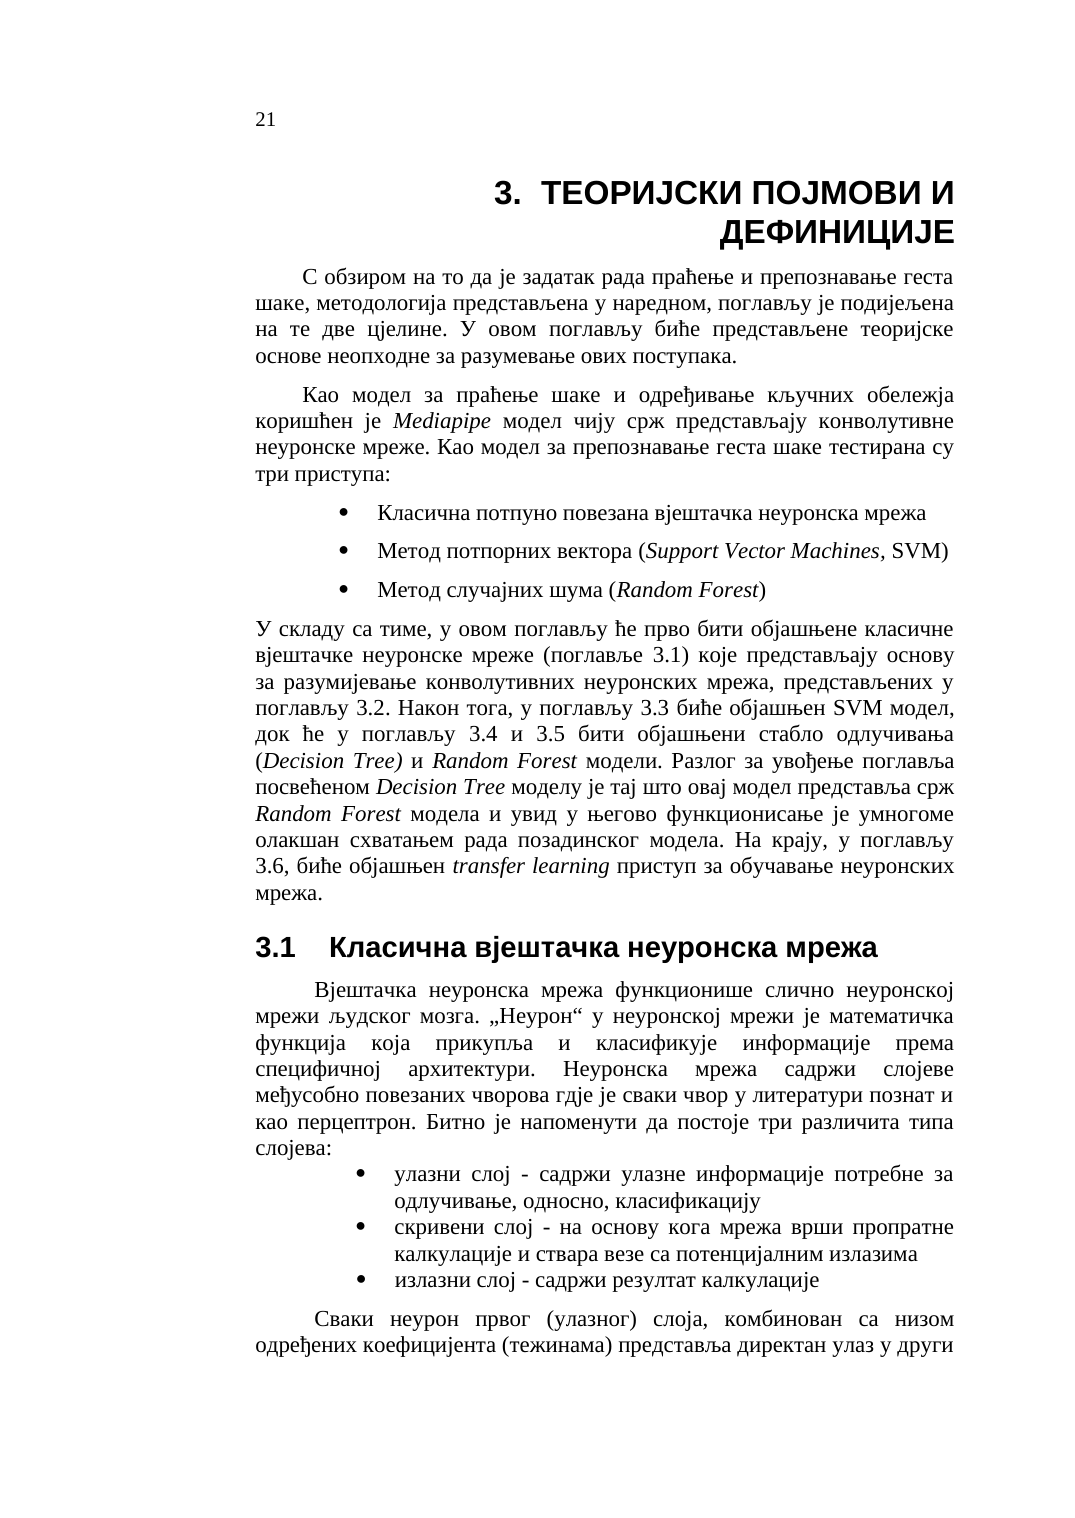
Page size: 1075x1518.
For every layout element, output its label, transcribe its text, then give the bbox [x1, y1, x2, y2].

text Као модел за праћење шаке и одређивање кључних обележја коришћен је Mediapipe модел чију срж представљају конволутивне неуронске мреже. Као модел за препознавање геста шаке тестирана су три приступа: [255, 381, 955, 486]
text С обзиром на то да је задатак рада праћење и препознавање геста шаке, методологија представљена у наредном, поглављу је подијељена на те две цјелине. У овом поглављу биће представљене теоријске основе неопходне за разумевање ових поступака. [255, 263, 955, 368]
list Метод случајних шума (Random Forest) [339, 576, 955, 603]
subtitle Класична вјештачка неуронска мрежа [255, 930, 955, 963]
text У складу са тиме, у овом поглављу ће прво бити објашњене класичне вјештачке неуронске мреже (поглавље 3.1) које представљају основу за разумијевање конволутивних неуронских мрежа, представљених у поглављу 3.2. Након тога, у поглављу 3.3 биће објашњен SVM модел, док ће у поглављу 3.4 и 3.5 бити објашњени стабло одлучивања (Decision Tree) и Random Forest модели. Разлог за увођење поглавља посвећеном Decision Tree моделу је тај што овај модел представља срж Random Forest модела и увид у његово функционисање је умногоме олакшан схватањем рада позадинског модела. На крају, у поглављу 3.6, биће објашњен transfer learning приступ за обучавање неуронских мрежа. [255, 615, 955, 905]
text Вјештачка неуронска мрежа функционише слично неуронској мрежи људског мозга. „Неурон“ у неуронској мрежи је математичка функција која прикупља и класификује информације према специфичној архитектури. Неуронска мрежа садржи слојеве међусобно повезаних чворова гдје је сваки чвор у литератури познат и као перцептрон. Битно је напоменути да постоје три различита типа слојева: [255, 976, 955, 1161]
subtitle ТЕОРИЈСКИ ПОЈМОВИ И ДЕФИНИЦИЈЕ [255, 173, 955, 250]
list излазни слој - садржи резултат калкулације [357, 1266, 955, 1292]
list Класична потпуно повезана вјештачка неуронска мрежа [339, 498, 955, 525]
list Метод потпорних вектора (Support Vector Machines, SVM) [339, 537, 955, 564]
list улазни слој - садржи улазне информације потребне за одлучивање, односно, класификацију [357, 1161, 955, 1213]
list скривени слој - на основу кога мрежа врши пропратне калкулације и ствара везе са потенцијалним излазима [357, 1213, 955, 1266]
